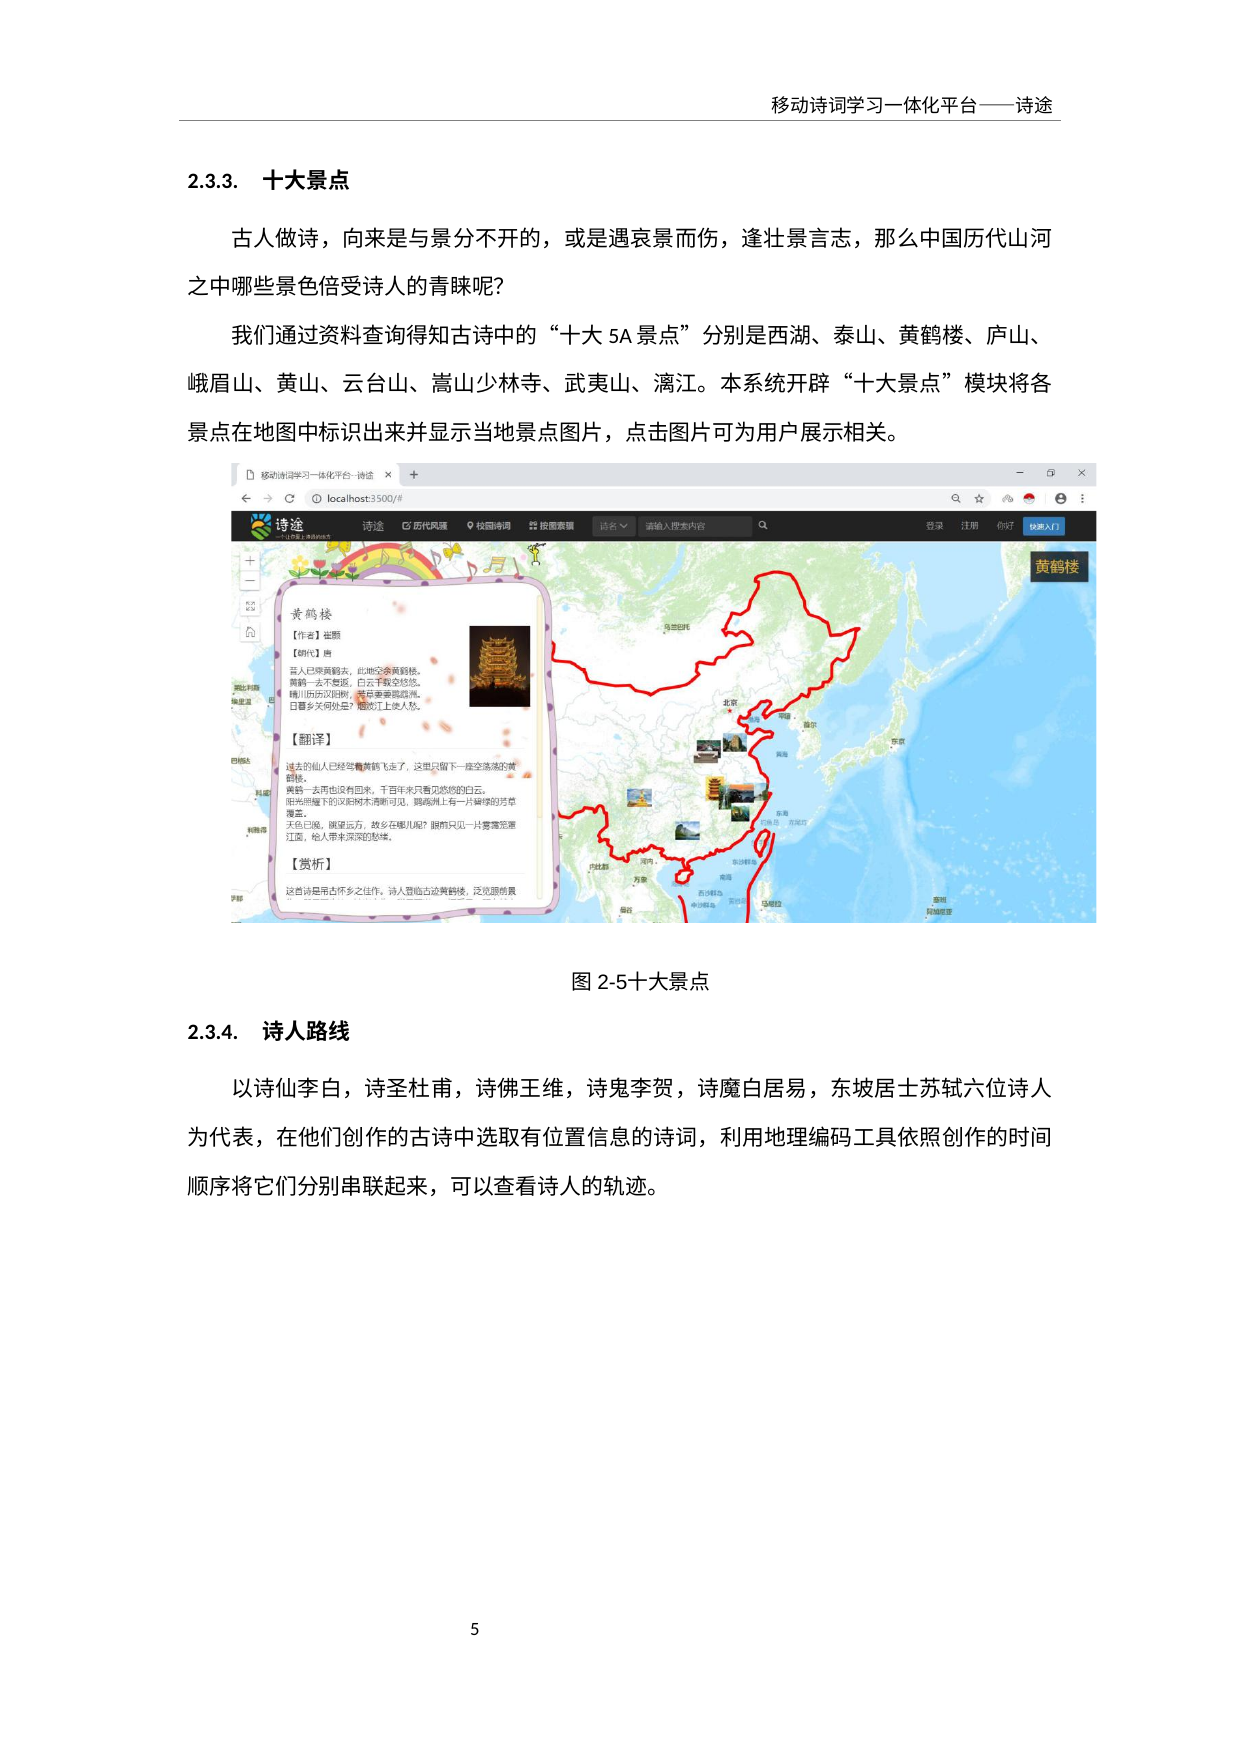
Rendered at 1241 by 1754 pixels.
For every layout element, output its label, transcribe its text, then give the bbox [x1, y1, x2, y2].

subtitle 诗人路线 [187, 1014, 1053, 1046]
text 我们通过资料查询得知古诗中的“十大5A景点”分别是西湖、泰山、黄鹤楼、庐山、峨眉山、黄山、云台山、嵩山少林寺、武夷山、漓江。本系统开辟“十大景点”模块将各景点在地图中标识出来并显示当地景点图片，点击图片可为用户展示相关。 [187, 317, 1053, 447]
text 古人做诗，向来是与景分不开的，或是遇哀景而伤，逢壮景言志，那么中国历代山河之中哪些景色倍受诗人的青睐呢？ [187, 220, 1053, 301]
picture [231, 463, 1097, 923]
subtitle 十大景点 [187, 163, 1053, 195]
text 以诗仙李白，诗圣杜甫，诗佛王维，诗鬼李贺，诗魔白居易，东坡居士苏轼六位诗人为代表，在他们创作的古诗中选取有位置信息的诗词，利用地理编码工具依照创作的时间顺序将它们分别串联起来，可以查看诗人的轨迹。 [187, 1071, 1053, 1201]
